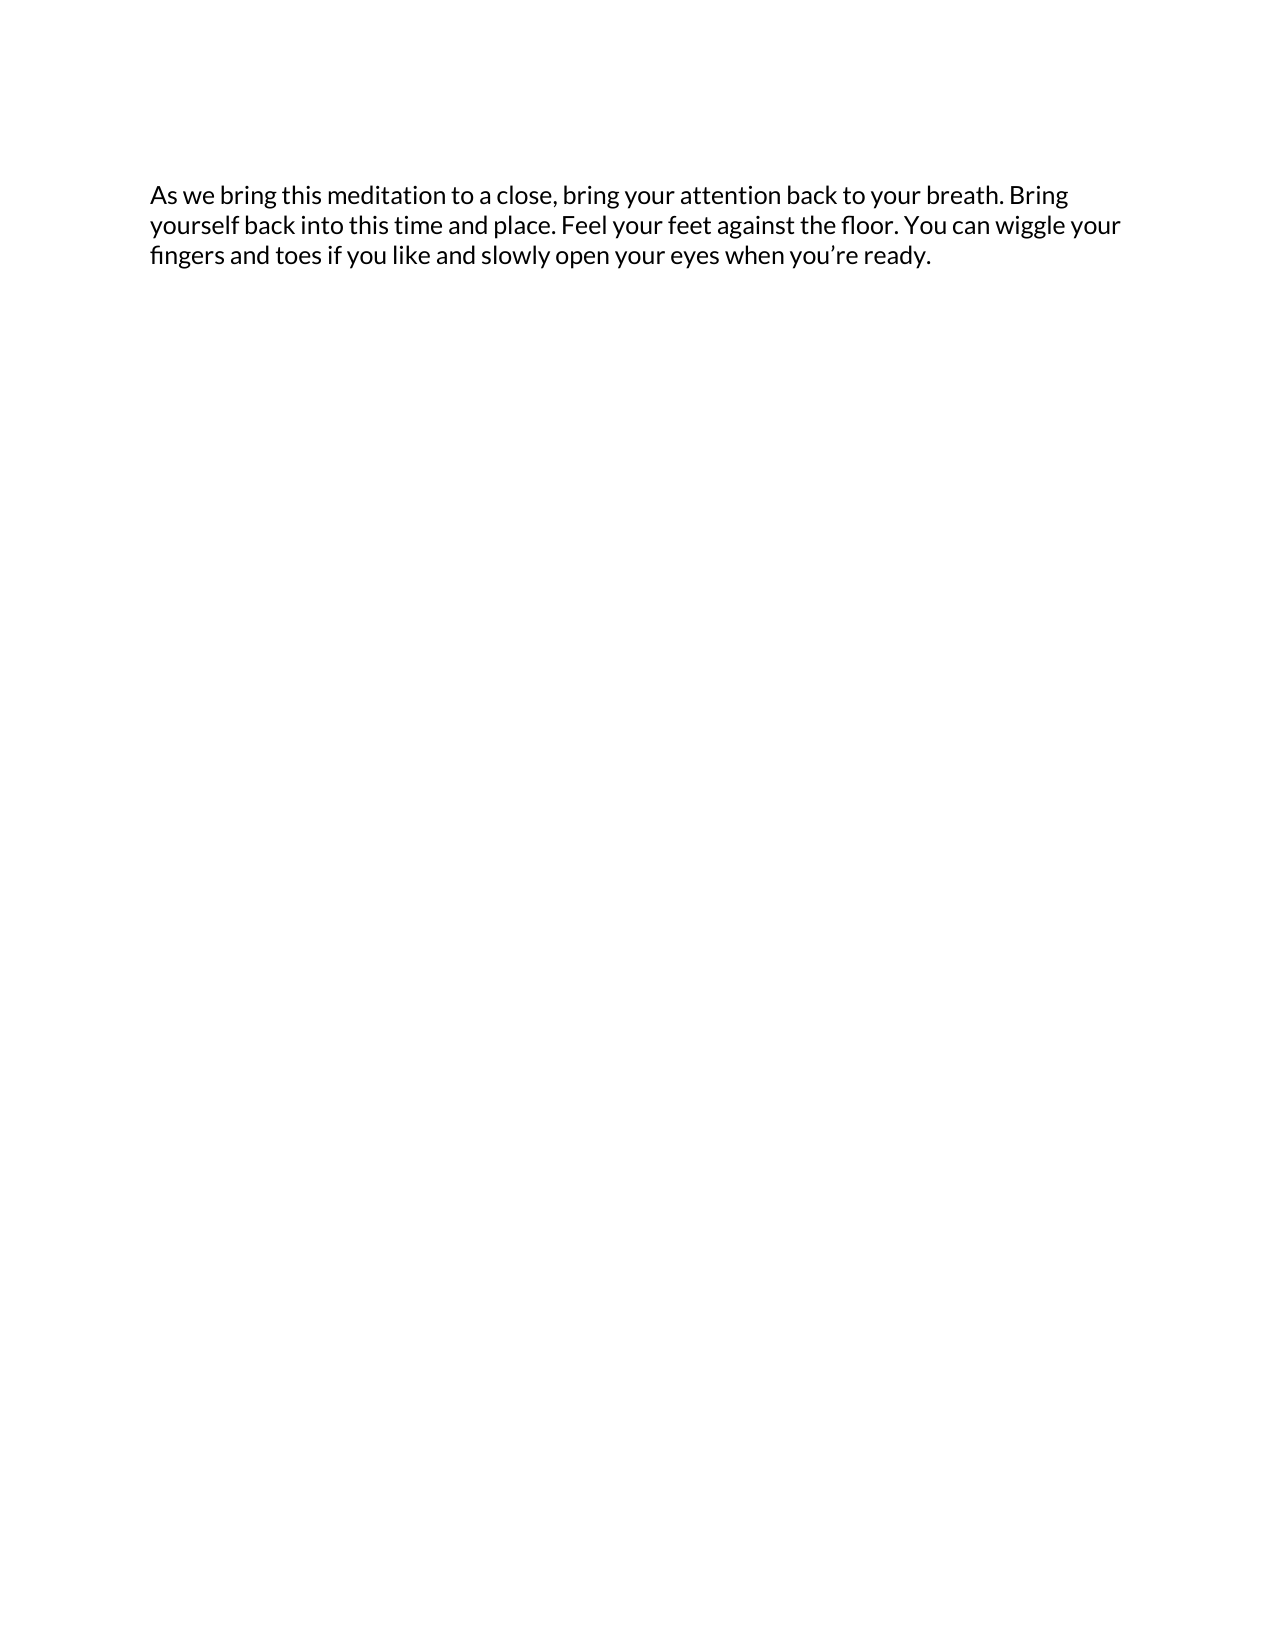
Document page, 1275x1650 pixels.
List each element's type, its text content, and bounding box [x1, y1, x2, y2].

text As we bring this meditation to a close, bring your attention back to your breath. Bring yourself back into this time and place. Feel your feet against the floor. You can wiggle your fingers and toes if you like and slowly open your eyes when you’re ready. [150, 180, 1125, 270]
